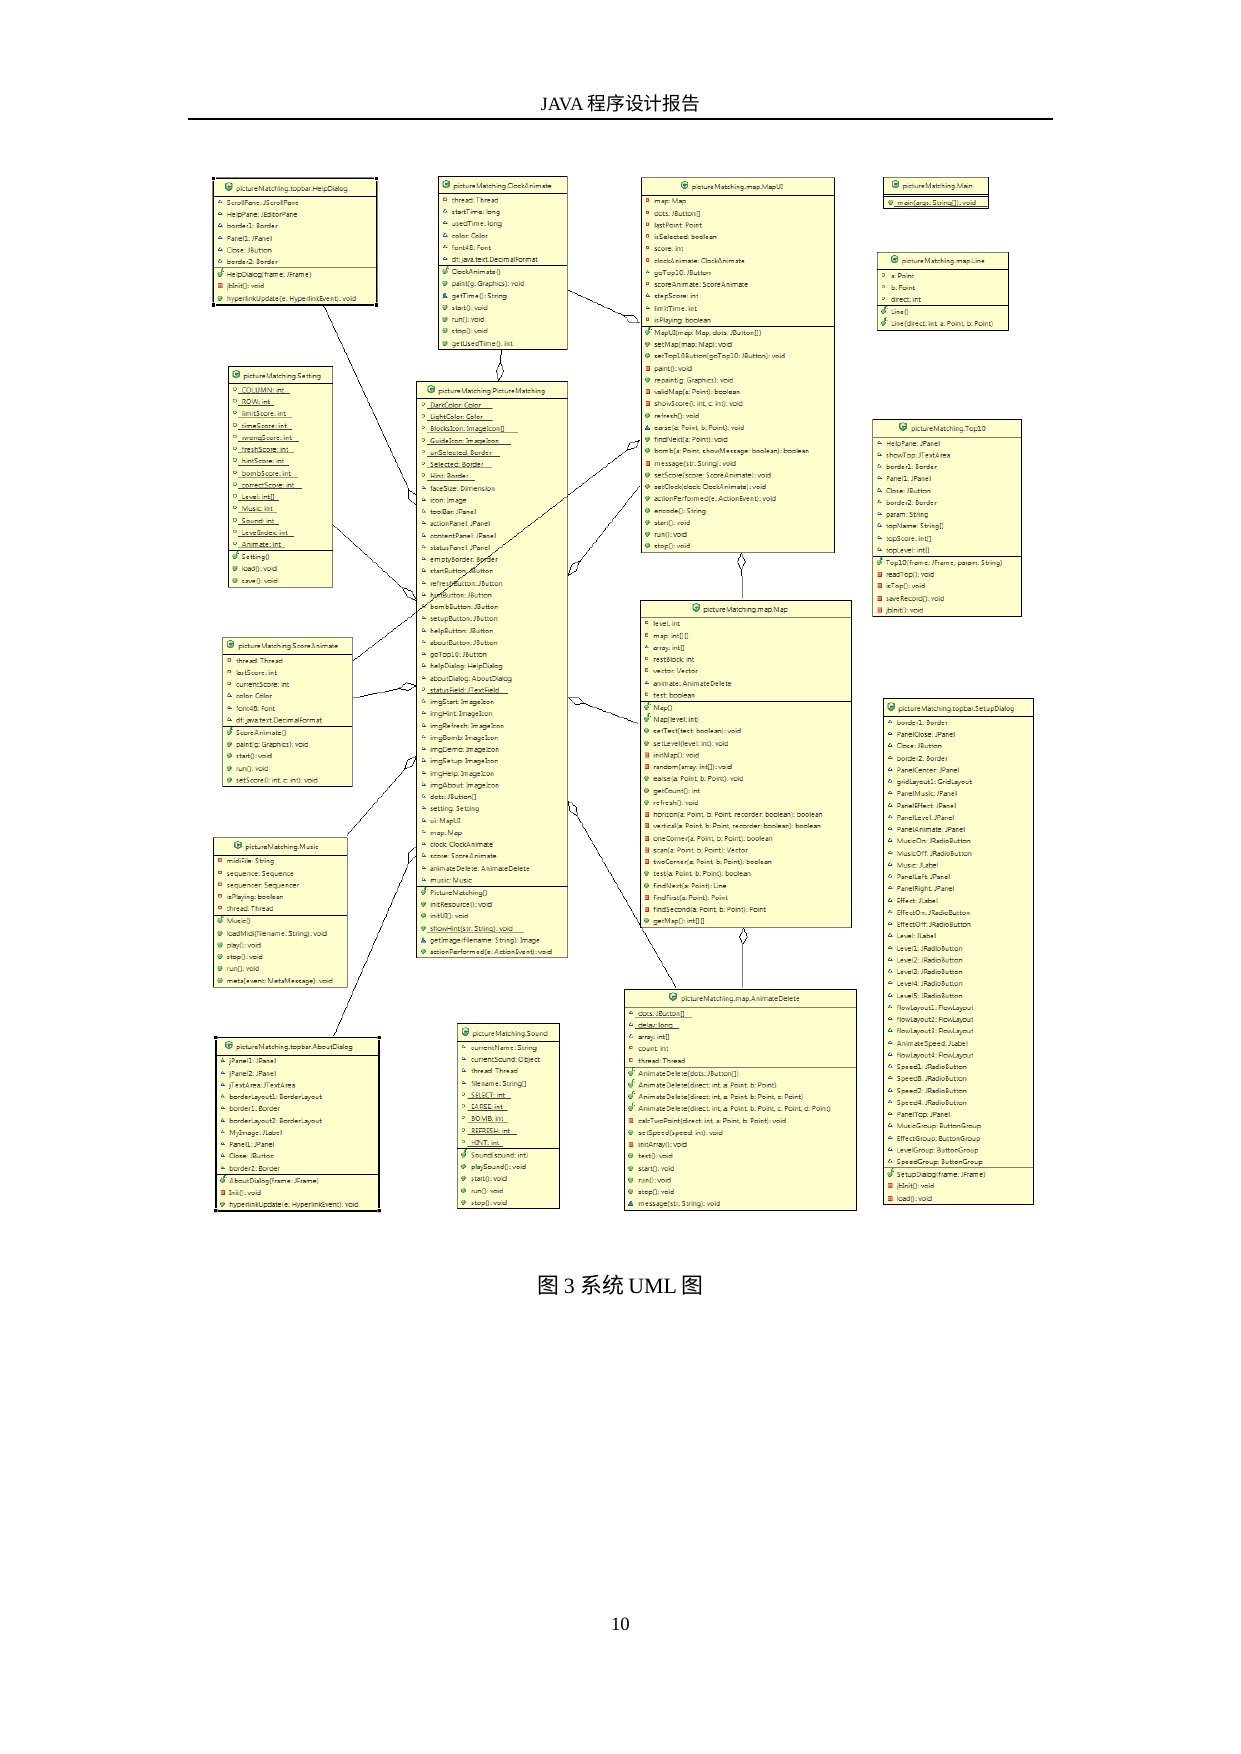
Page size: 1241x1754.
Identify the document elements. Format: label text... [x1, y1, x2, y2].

text 图3 系统UML图 [187, 1267, 1053, 1301]
picture [187, 163, 1053, 1218]
